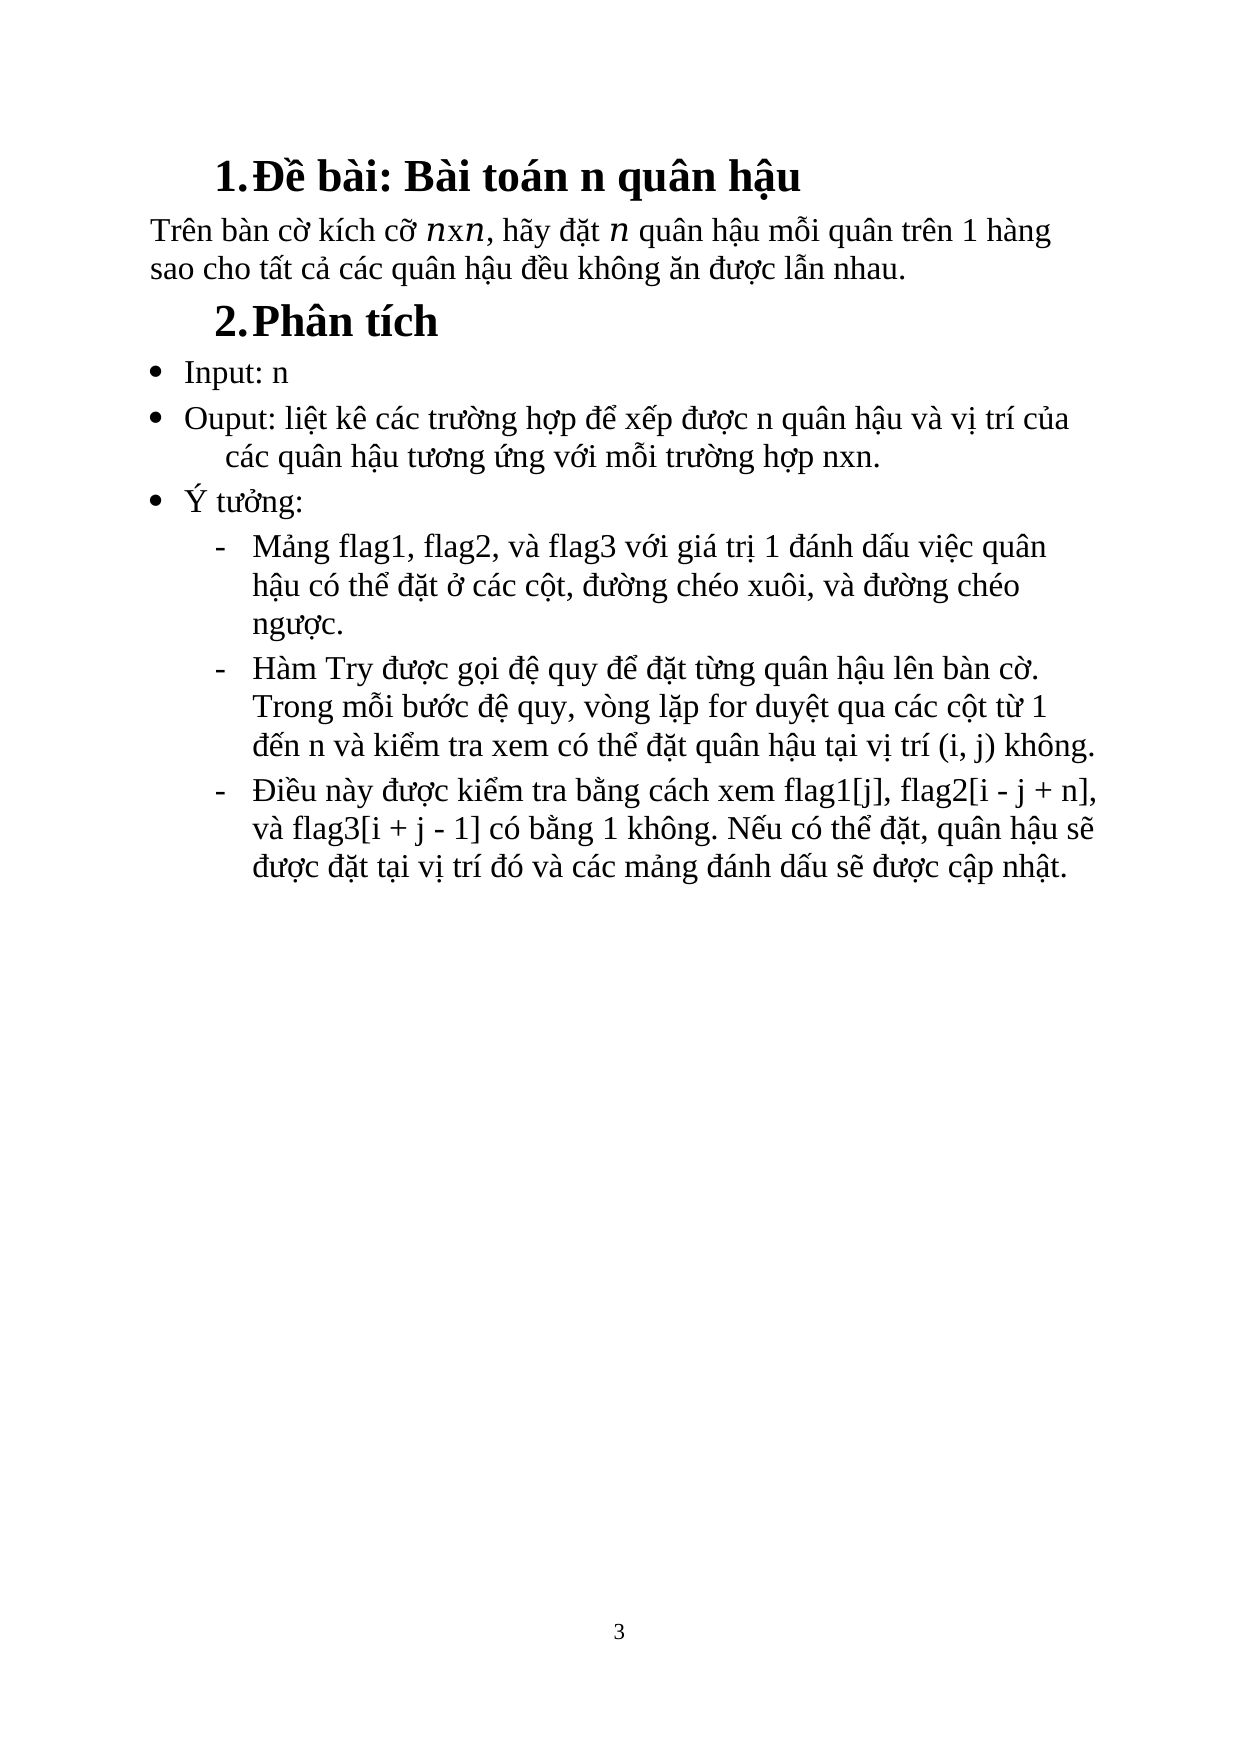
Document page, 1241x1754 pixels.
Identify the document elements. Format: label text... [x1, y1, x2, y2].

subtitle Điều này được kiểm tra bằng cách xem flag1[j], flag2[i - j + n], và flag3[i + j - 1] có bằng 1 không. Nếu có thể đặt, quân hậu sẽ được đặt tại vị trí đó và các mảng đánh dấu sẽ được cập nhật. [214, 770, 1101, 885]
subtitle Hàm Try được gọi đệ quy để đặt từng quân hậu lên bàn cờ. Trong mỗi bước đệ quy, vòng lặp for duyệt qua các cột từ 1 đến n và kiểm tra xem có thể đặt quân hậu tại vị trí (i, j) không. [214, 648, 1101, 763]
subtitle Mảng flag1, flag2, và flag3 với giá trị 1 đánh dấu việc quân hậu có thể đặt ở các cột, đường chéo xuôi, và đường chéo ngược. [214, 526, 1101, 641]
subtitle Trên bàn cờ kích cỡ 𝑛x𝑛, hãy đặt 𝑛 quân hậu mỗi quân trên 1 hàng sao cho tất cả các quân hậu đều không ăn được lẫn nhau. [116, 208, 1101, 287]
subtitle Phân tích [214, 293, 1101, 346]
subtitle Đề bài: Bài toán n quân hậu [214, 148, 1101, 201]
subtitle Input: n [150, 353, 1101, 391]
subtitle Ý tưởng: [150, 481, 1101, 520]
subtitle Ouput: liệt kê các trường hợp để xếp được n quân hậu và vị trí của các quân hậu tương ứng với mỗi trường hợp nxn. [150, 398, 1101, 474]
